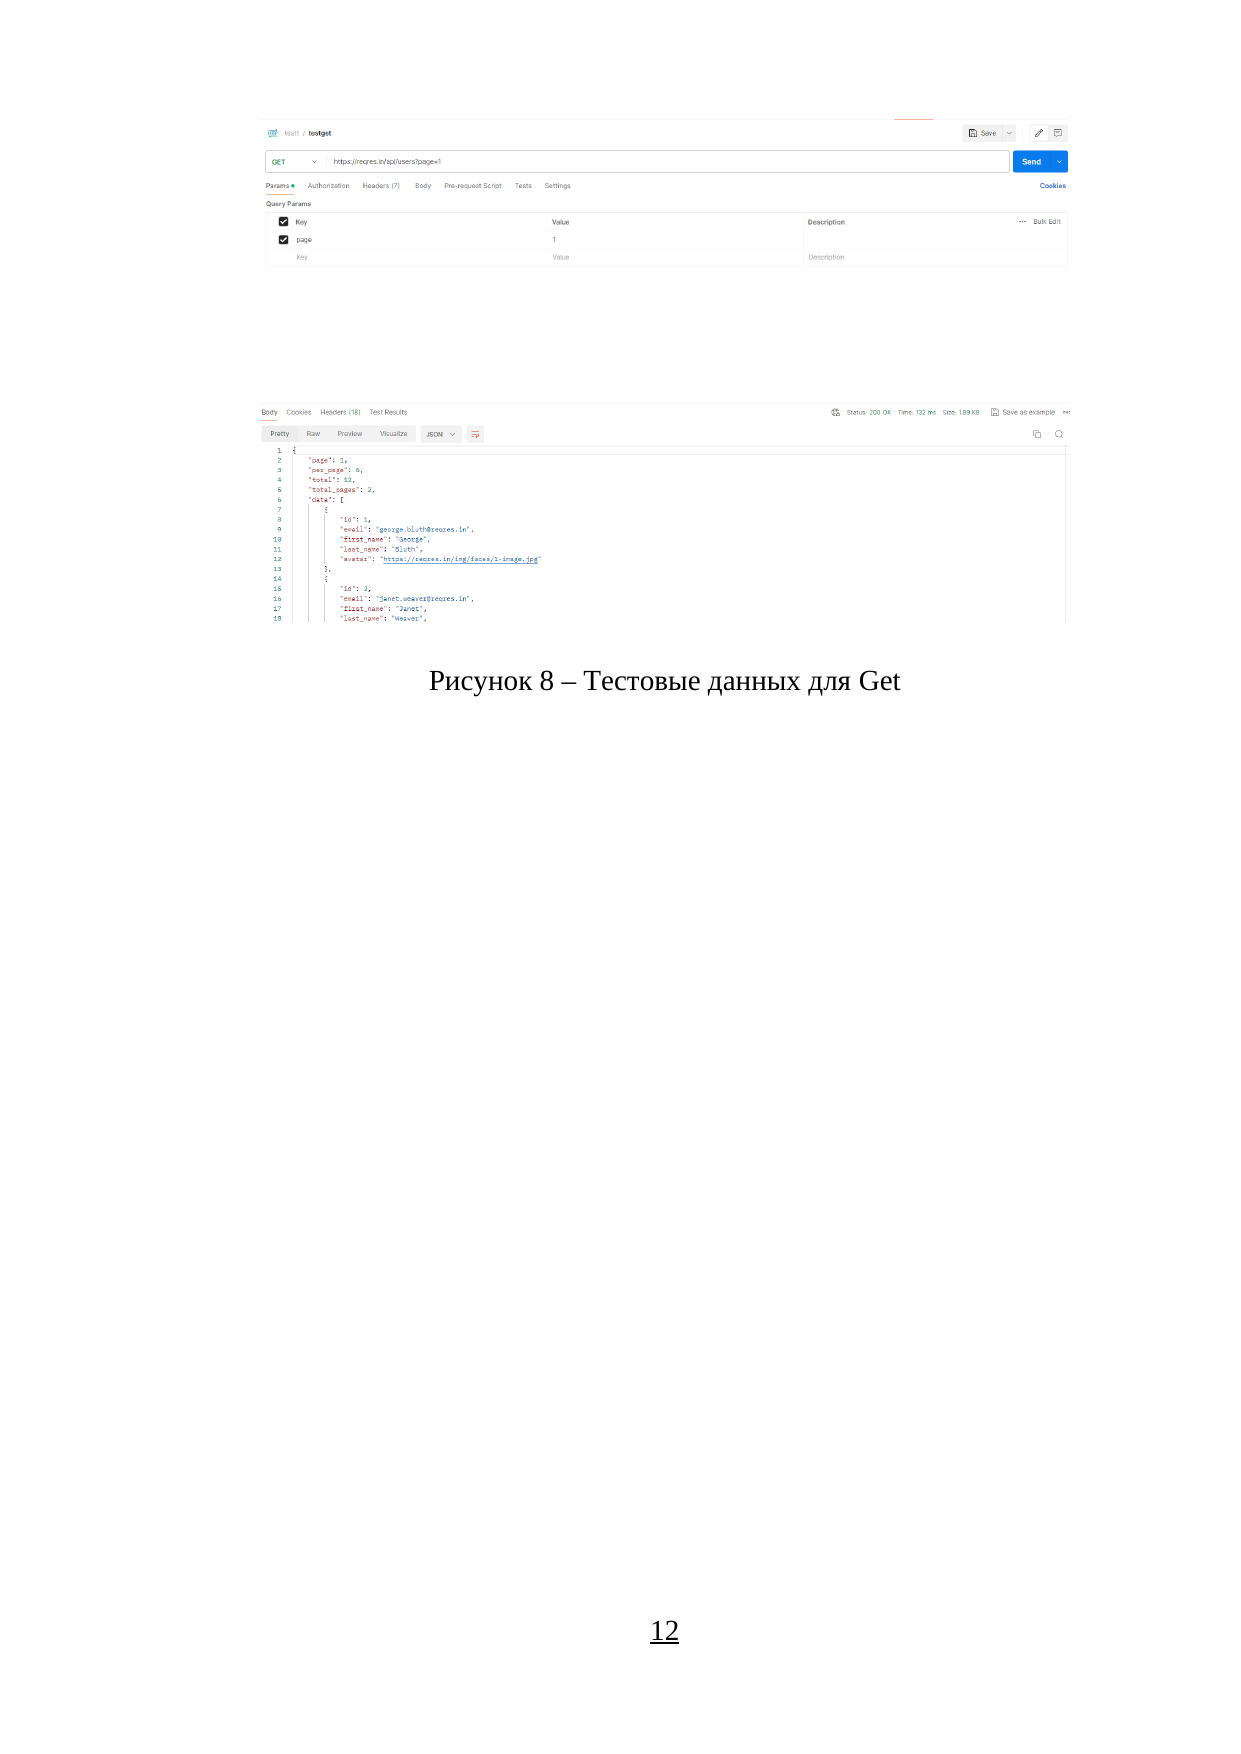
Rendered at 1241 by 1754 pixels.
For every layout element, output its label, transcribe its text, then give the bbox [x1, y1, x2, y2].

picture [258, 118, 1070, 622]
list Рисунок 8 – Тестовые данных для Get [177, 663, 1152, 697]
